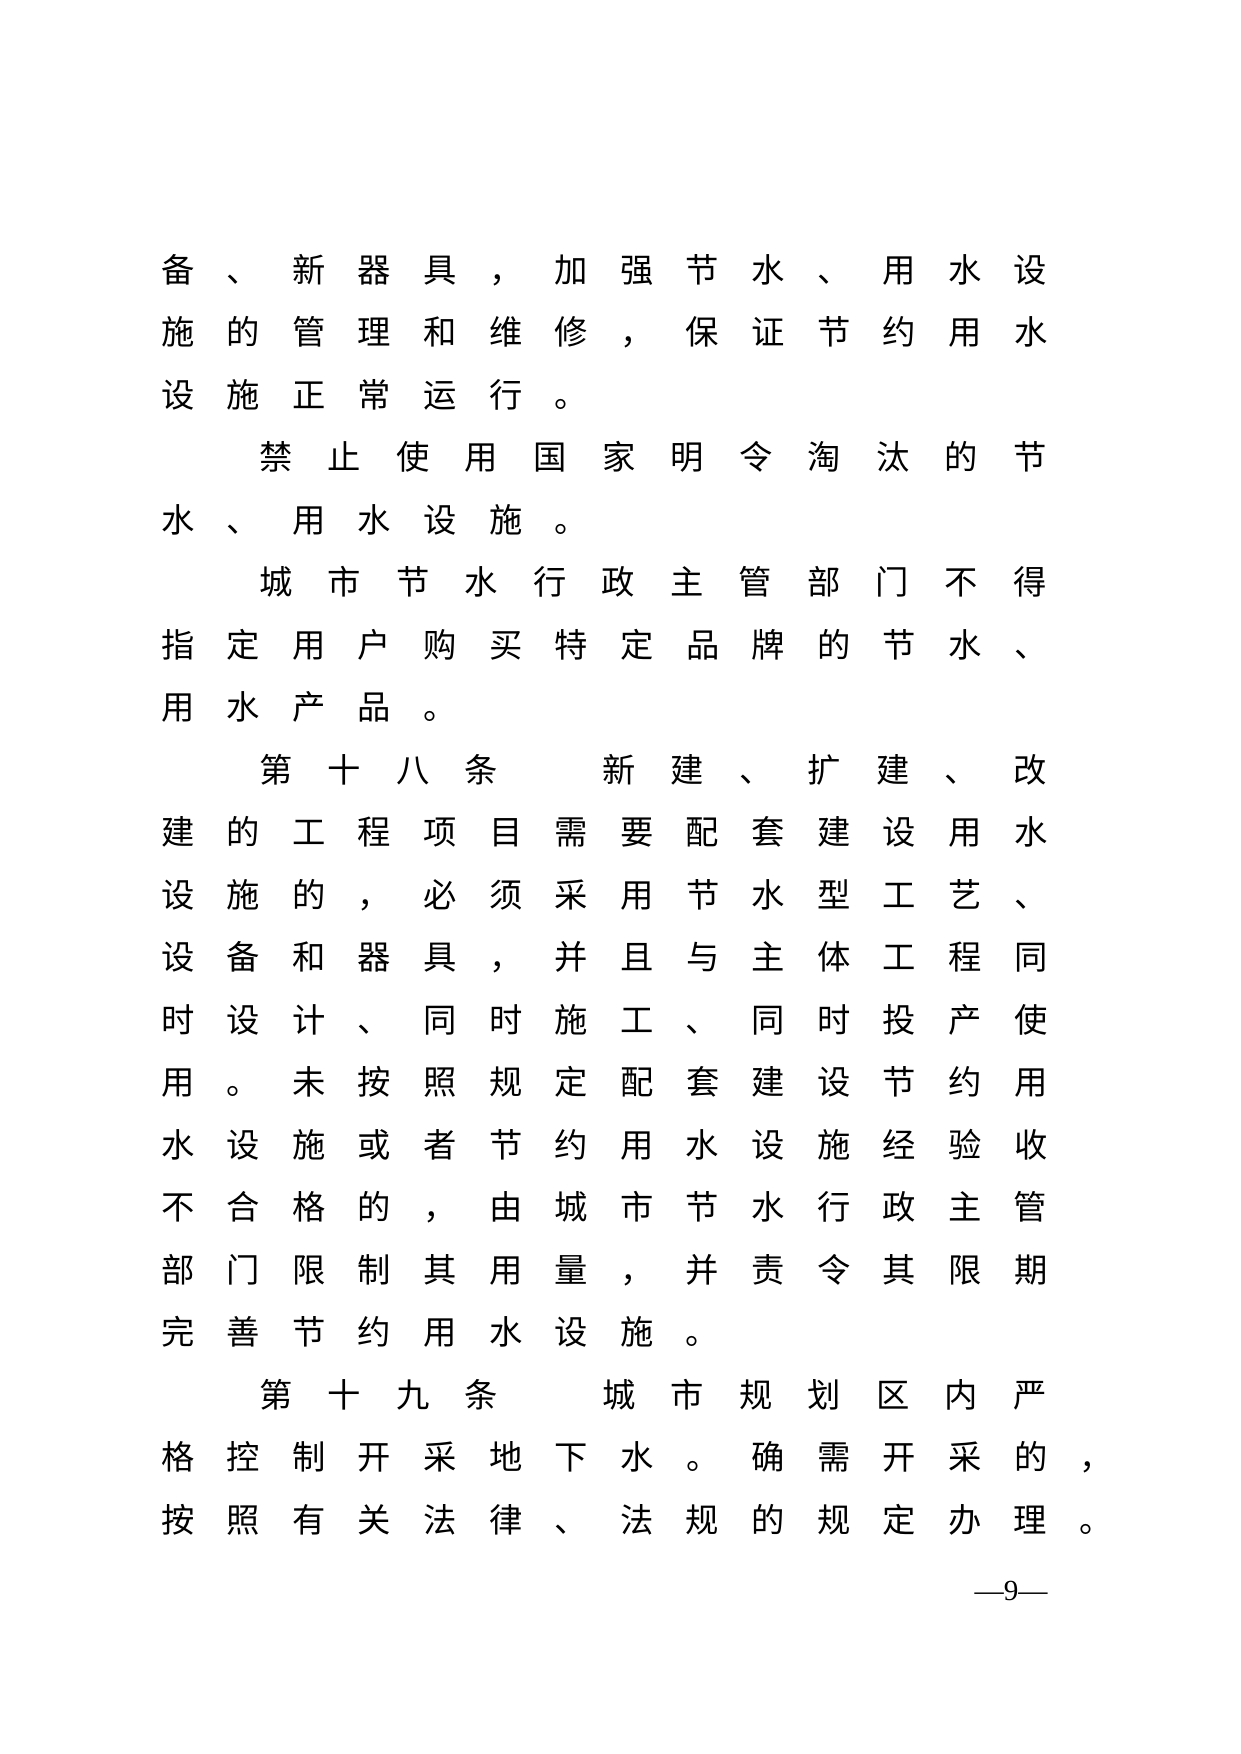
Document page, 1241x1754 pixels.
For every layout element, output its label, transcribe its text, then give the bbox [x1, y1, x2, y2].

text 第十八条 新建、扩建、改建的工程项目需要配套建设用水设施的，必须采用节水型工艺、设备和器具，并且与主体工程同时设计、同时施工、同时投产使用。未按照规定配套建设节约用水设施或者节约用水设施经验收不合格的，由城市节水行政主管部门限制其用量，并责令其限期完善节约用水设施。 [161, 736, 1079, 1361]
text 城市节水行政主管部门不得指定用户购买特定品牌的节水、用水产品。 [161, 549, 1079, 736]
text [161, 236, 1079, 424]
text 禁止使用国家明令淘汰的节水、用水设施。 [161, 424, 1079, 549]
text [161, 1361, 1079, 1549]
